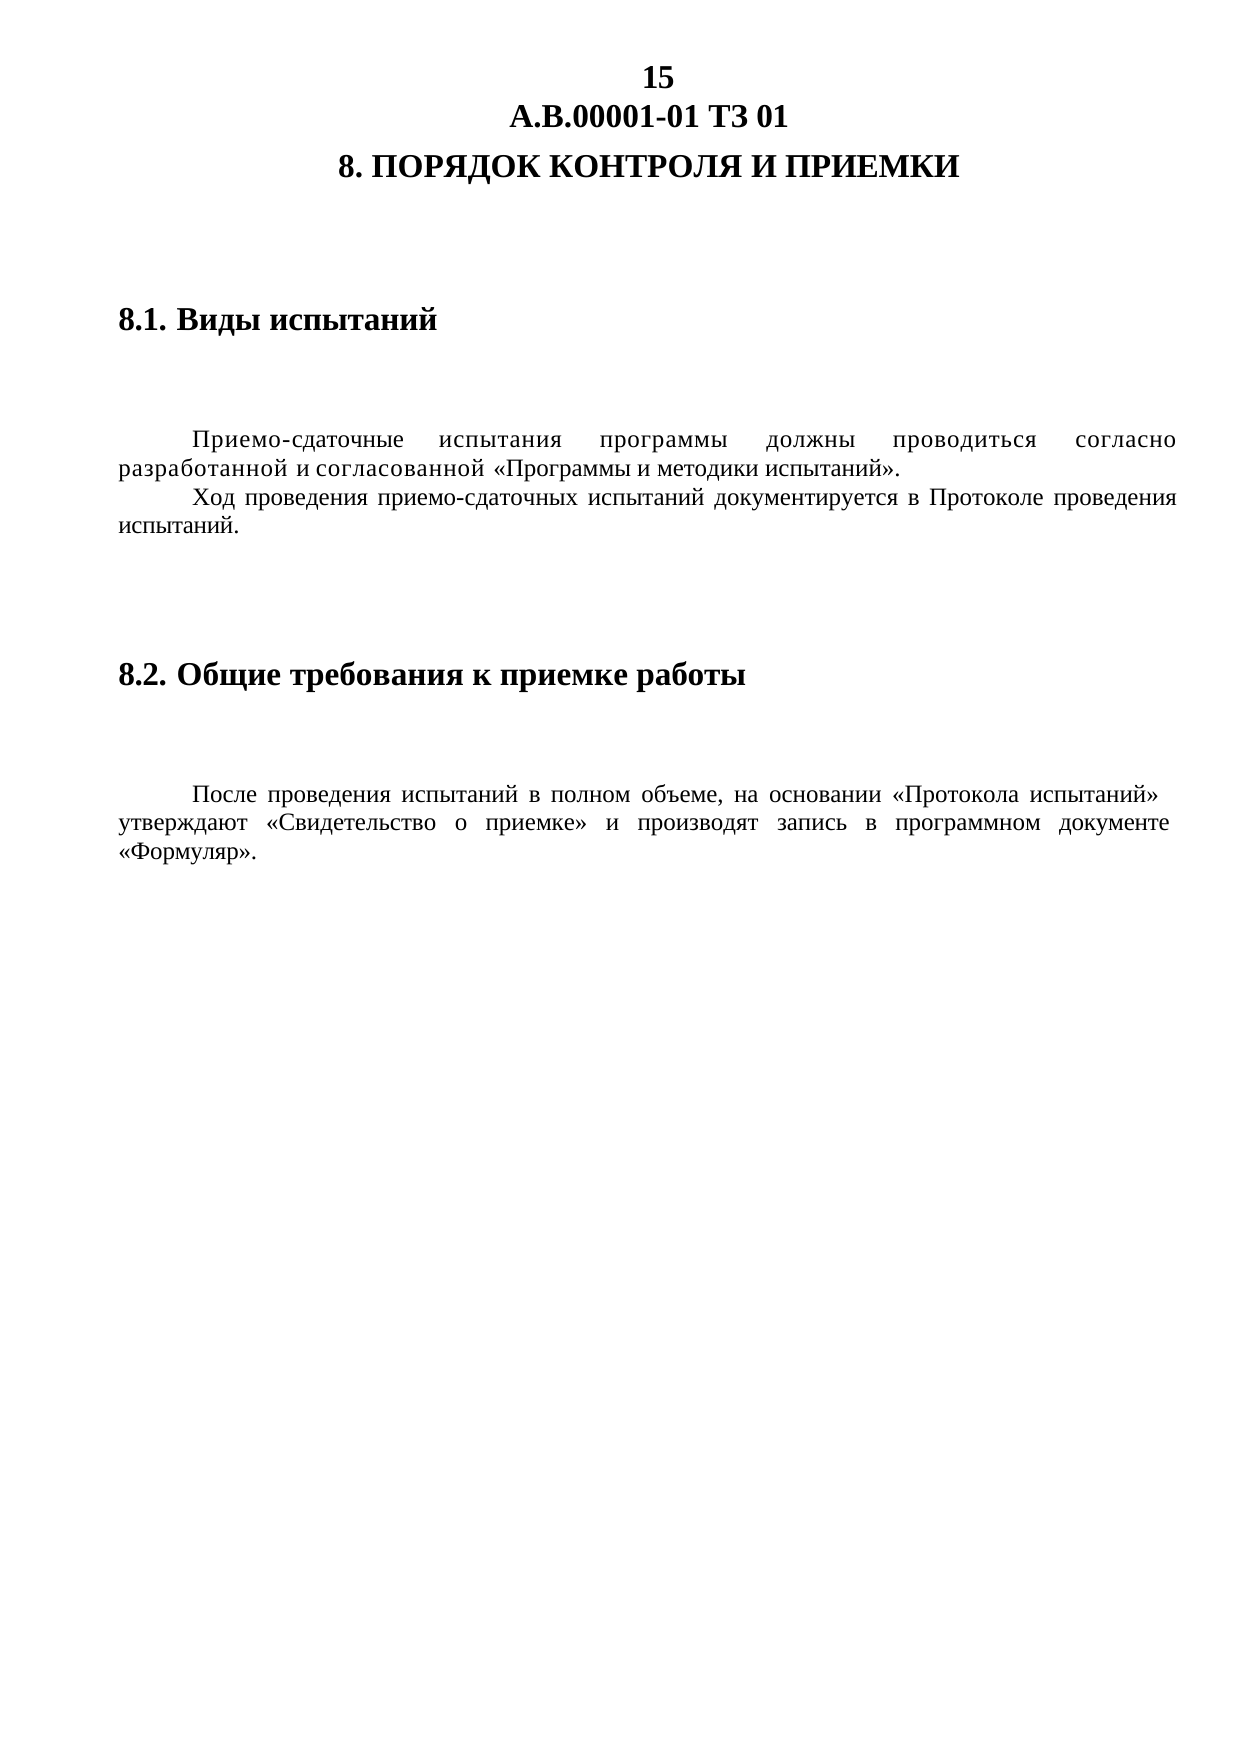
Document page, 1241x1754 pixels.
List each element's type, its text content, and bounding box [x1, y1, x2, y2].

text После проведения испытаний в полном объеме, на основании «Протокола испытаний» утверждают «Свидетельство о приемке» и производят запись в программном документе [118, 779, 1192, 836]
text Ход проведения приемо-сдаточных испытаний документируется в Протоколе проведения испытаний. [118, 482, 1192, 539]
text «Формуляр». [118, 836, 1192, 865]
text Приемо-сдаточные испытания программы должны проводиться согласно разработанной и согласованной «Программы и методики испытаний». [118, 424, 1182, 482]
subtitle Виды испытаний [118, 299, 1192, 338]
subtitle ПОРЯДОК КОНТРОЛЯ И ПРИЕМКИ [338, 146, 1192, 184]
subtitle Общие требования к приемке работы [118, 654, 1192, 693]
